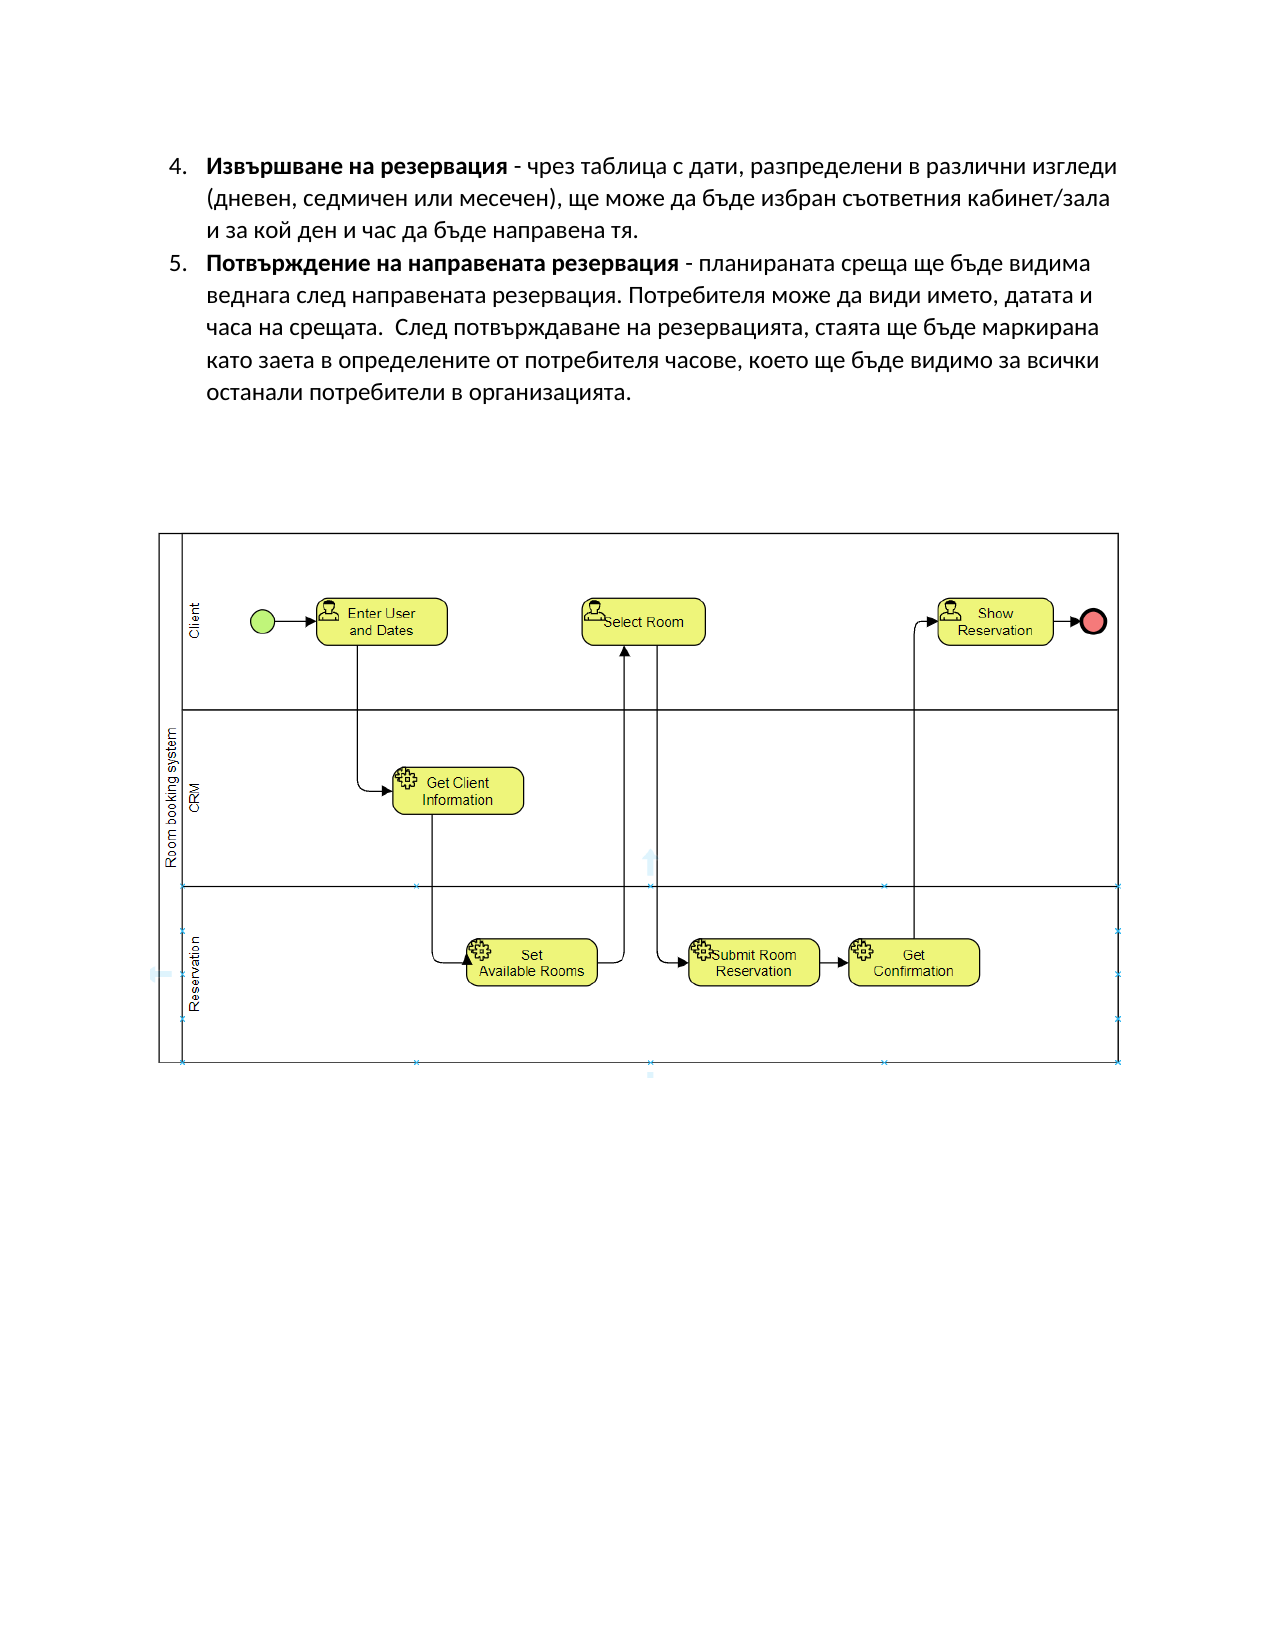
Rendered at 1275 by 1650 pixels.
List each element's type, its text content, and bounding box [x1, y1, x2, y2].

list Извършване на резервация - чрез таблица с дати, разпределени в различни изгледи (дневен, седмичен или месечен), ще може да бъде избран съответния кабинет/зала и за кой ден и час да бъде направена тя. [169, 150, 1125, 245]
picture [150, 522, 1125, 1078]
list Потвърждение на направената резервация - планираната среща ще бъде видима веднага след направената резервация. Потребителя може да види името, датата и часа на срещата. След потвърждаване на резервацията, стаята ще бъде маркирана като заета в определените от потребителя часове, което ще бъде видимо за всички останали потребители в организацията. [169, 247, 1125, 407]
